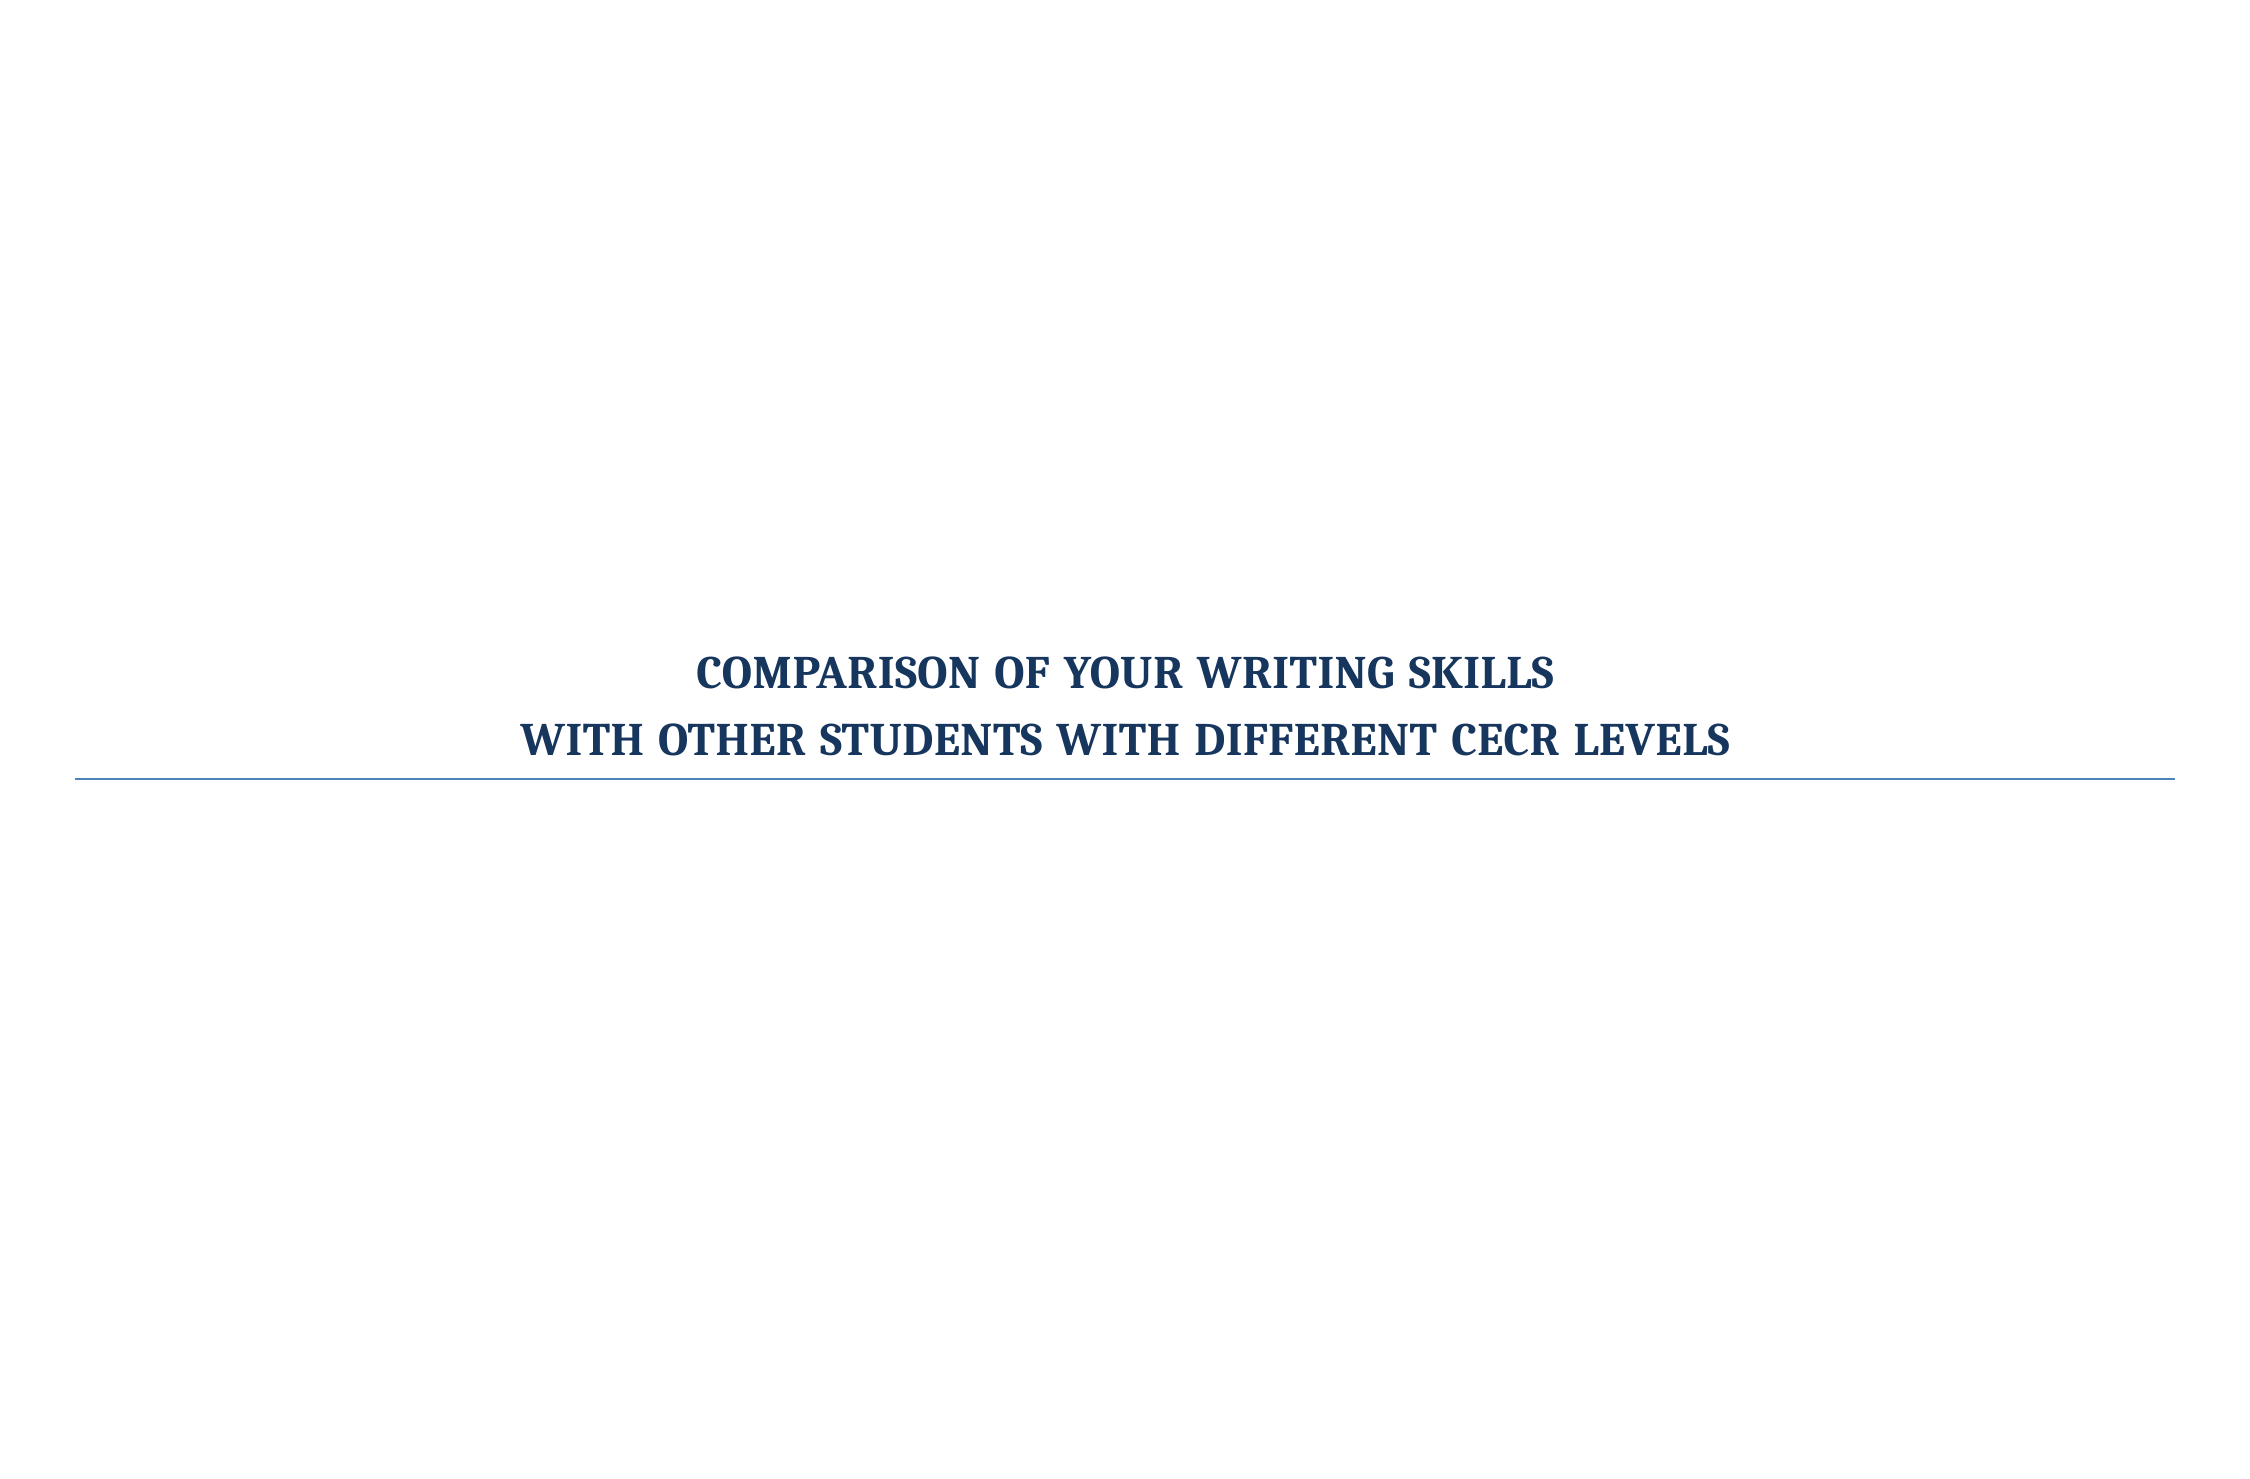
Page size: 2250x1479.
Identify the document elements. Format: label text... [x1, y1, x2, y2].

title with other students with different cecr levels [75, 703, 2175, 778]
title comparison of your writing skills [75, 636, 2175, 703]
